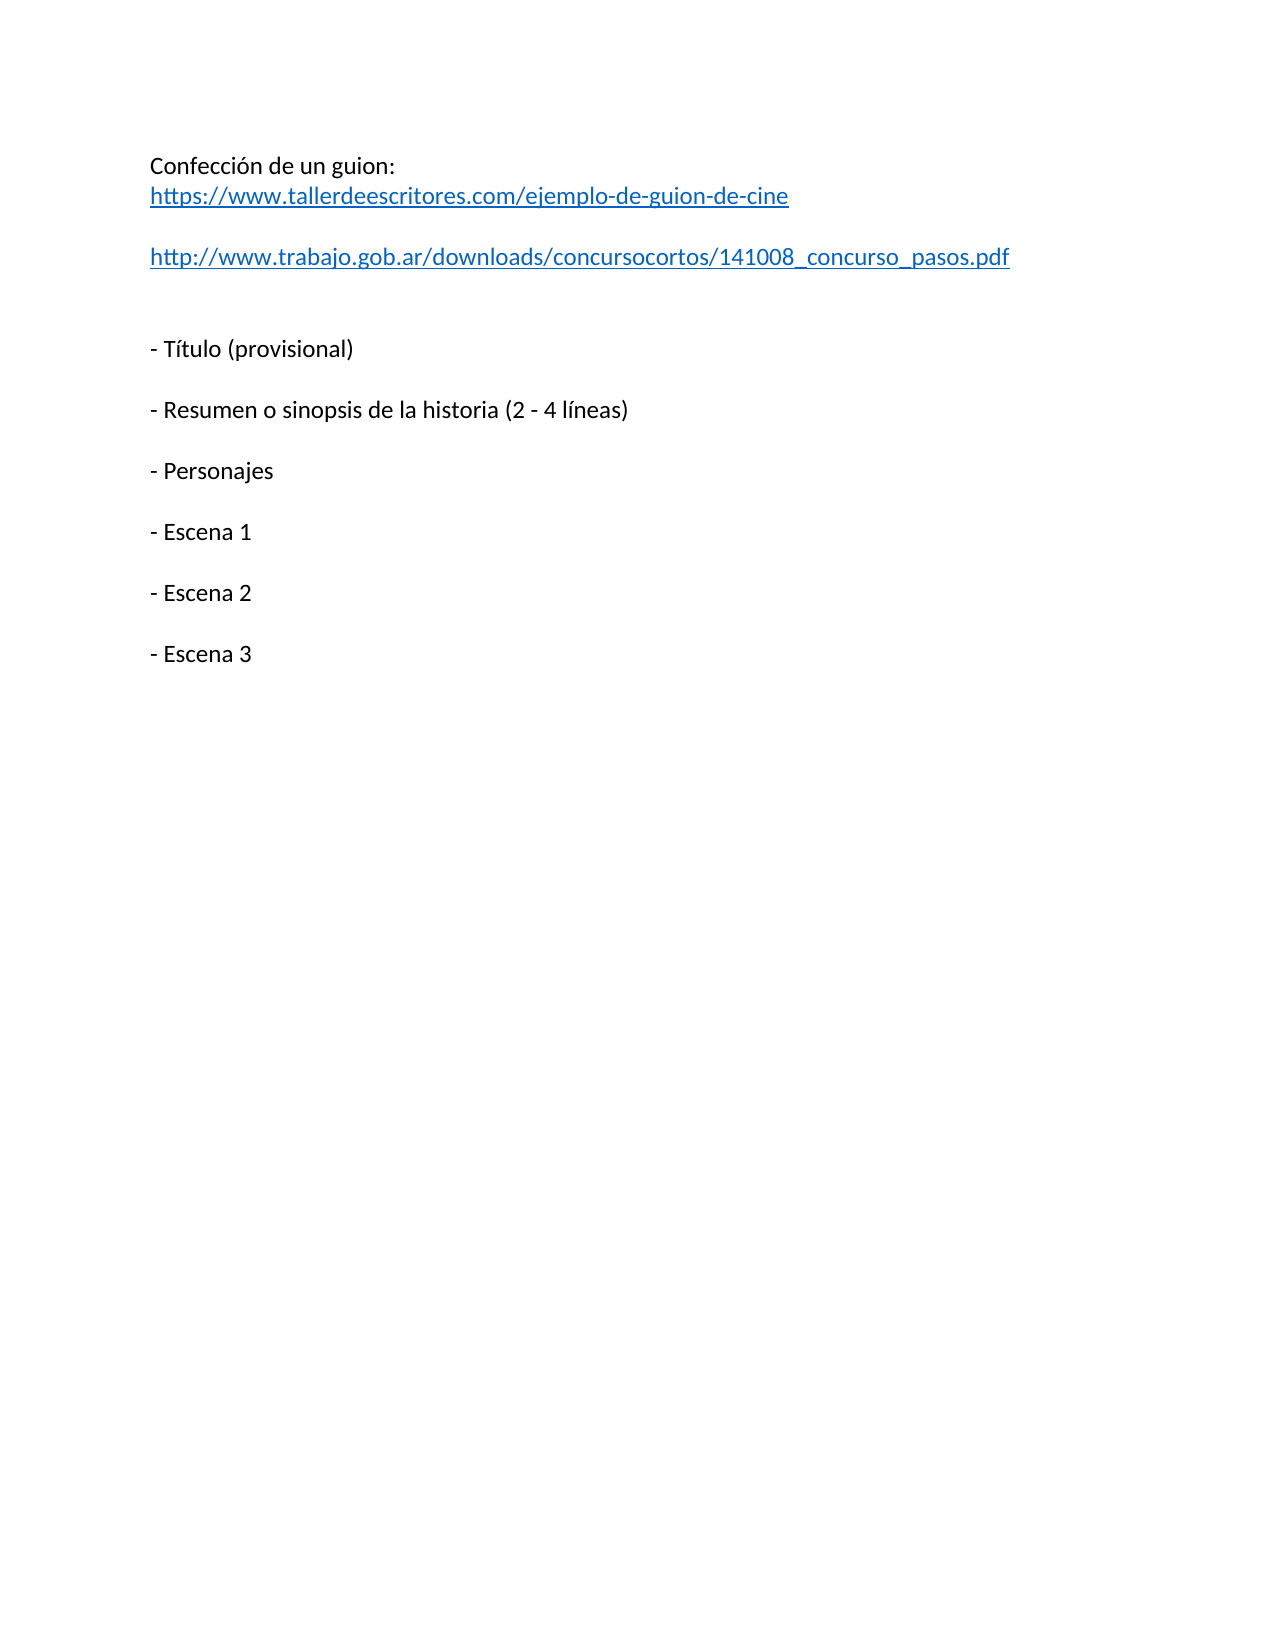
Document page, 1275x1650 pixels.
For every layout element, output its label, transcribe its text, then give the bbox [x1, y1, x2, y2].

text - Resumen o sinopsis de la historia (2 - 4 líneas) [150, 394, 1125, 425]
text - Escena 1 [150, 516, 1125, 547]
text Confección de un guion: [150, 150, 1125, 181]
text http://www.trabajo.gob.ar/downloads/concursocortos/141008_concurso_pasos.pdf [150, 242, 1125, 272]
text - Escena 2 [150, 577, 1125, 608]
text - Personajes [150, 455, 1125, 486]
text - Escena 3 [150, 638, 1125, 669]
text https://www.tallerdeescritores.com/ejemplo-de-guion-de-cine [150, 181, 1125, 211]
text - Título (provisional) [150, 333, 1125, 364]
